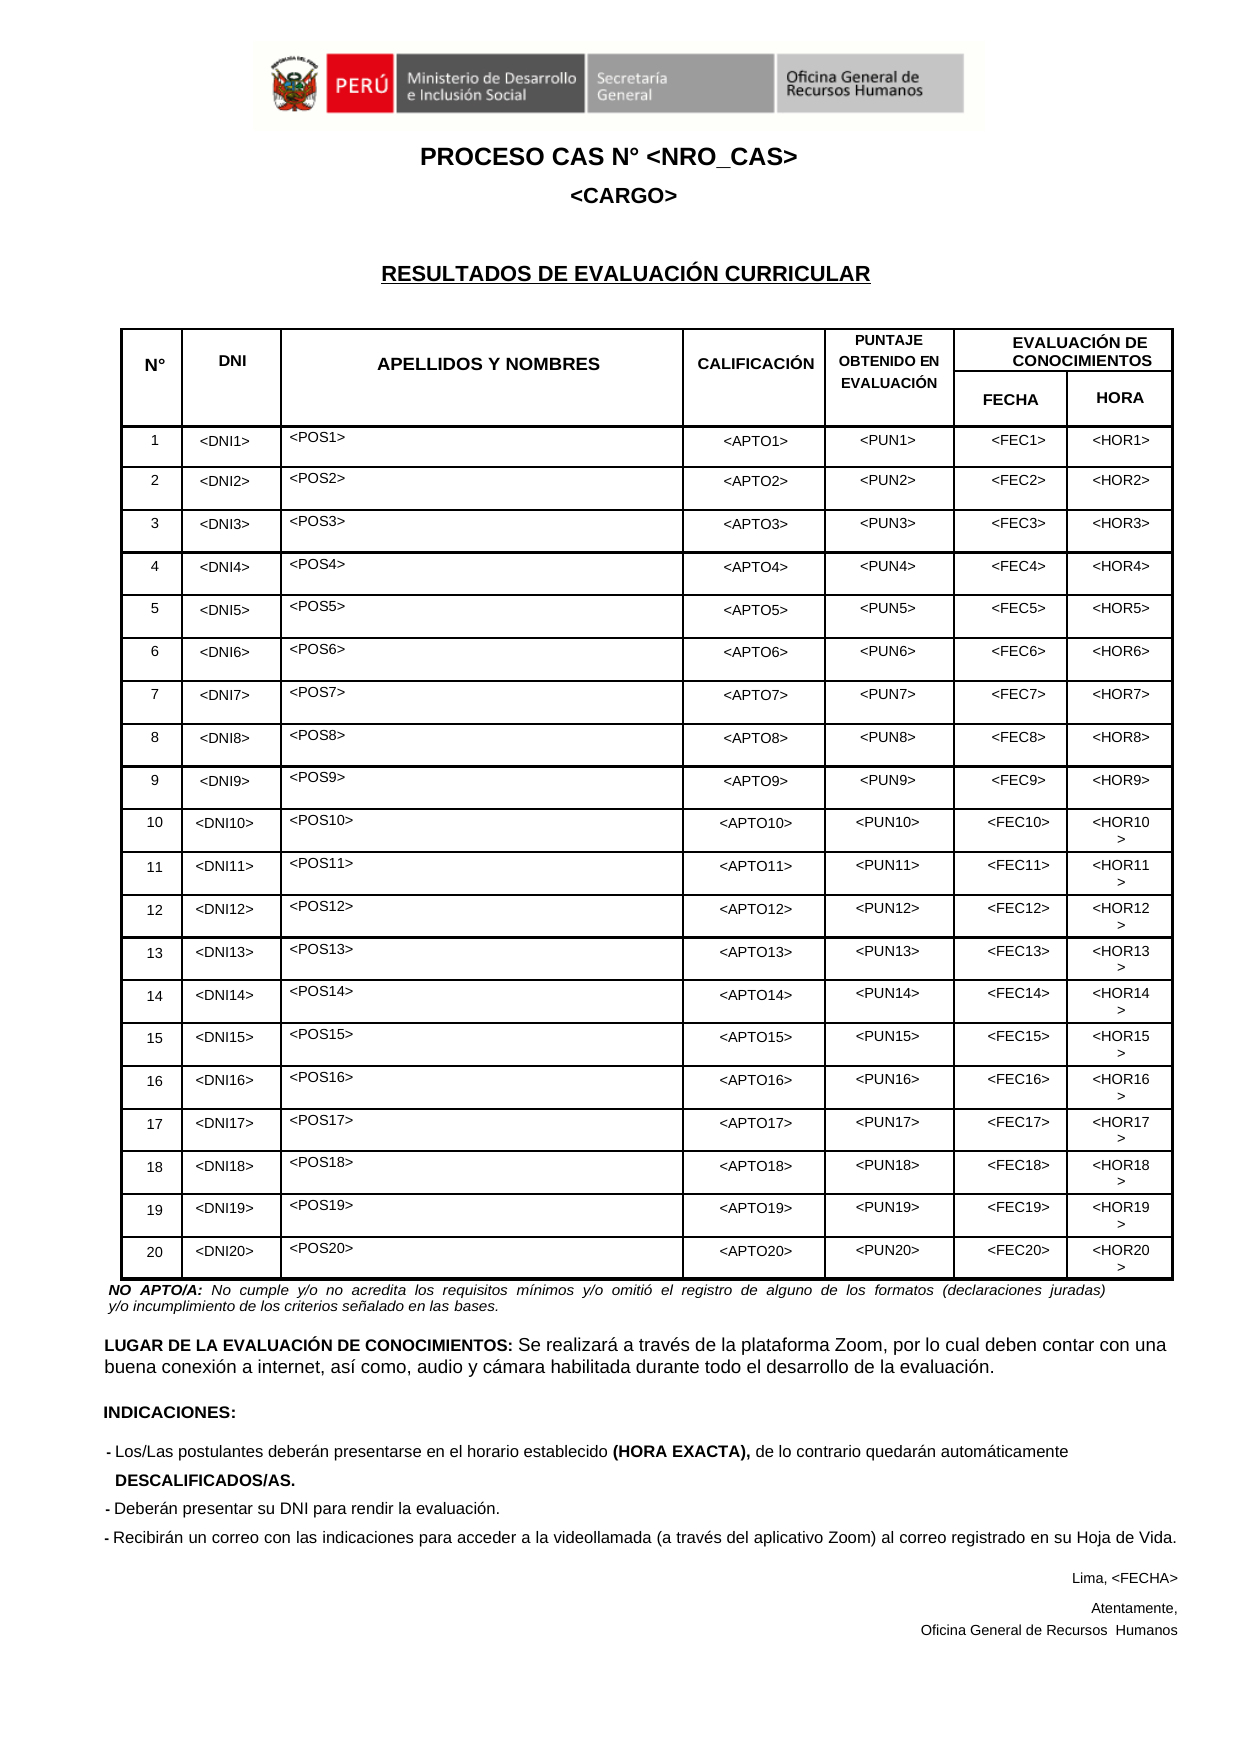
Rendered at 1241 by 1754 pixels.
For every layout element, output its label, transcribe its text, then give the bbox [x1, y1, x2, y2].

table_cell 9 [123, 768, 181, 808]
table_cell 8 [123, 725, 181, 765]
table_cell <DNI3> [183, 511, 280, 551]
picture [253, 41, 985, 131]
table_cell <FEC5> [955, 596, 1066, 637]
table_cell <PUN15> [826, 1024, 953, 1065]
table_cell <DNI19> [183, 1195, 280, 1236]
table_cell <POS13> [282, 939, 682, 979]
table_cell <FEC7> [955, 682, 1066, 722]
table_cell <FEC6> [955, 639, 1066, 680]
table_cell 18 [123, 1152, 181, 1193]
table_cell 1 [123, 428, 181, 466]
text INDICACIONES: [103, 1403, 1188, 1422]
table_cell <FEC1> [955, 428, 1066, 466]
table_cell <APTO16> [684, 1067, 824, 1107]
table_cell <DNI12> [183, 896, 280, 936]
list Los/Las postulantes deberán presentarse en el horario establecido (HORA EXACTA), de lo contrario quedarán automáticamente DESCALIFICADOS/AS. [106, 1442, 1188, 1489]
table_header DNI [183, 330, 280, 425]
table_cell <FEC11> [955, 853, 1066, 894]
table_cell 3 [123, 511, 181, 551]
table_cell <PUN4> [826, 554, 953, 594]
table_cell <DNI8> [183, 725, 280, 765]
table_cell <DNI16> [183, 1067, 280, 1107]
table_cell <PUN10> [826, 810, 953, 851]
table_cell <APTO15> [684, 1024, 824, 1065]
table_cell <HOR19> [1068, 1195, 1171, 1236]
table_cell <PUN1> [826, 428, 953, 466]
table_cell <DNI9> [183, 768, 280, 808]
table_cell <PUN19> [826, 1195, 953, 1236]
table_cell <APTO7> [684, 682, 824, 722]
table_cell <FEC18> [955, 1152, 1066, 1193]
table_cell <HOR20> [1068, 1238, 1171, 1276]
text RESULTADOS DE EVALUACIÓN CURRICULAR [381, 261, 873, 286]
table_cell <FEC19> [955, 1195, 1066, 1236]
table_header PUNTAJE OBTENIDO EN EVALUACIÓN [826, 330, 953, 425]
table_cell 11 [123, 853, 181, 894]
table_cell <HOR5> [1068, 596, 1171, 637]
table_cell <APTO6> [684, 639, 824, 680]
table_cell 16 [123, 1067, 181, 1107]
table_cell <APTO18> [684, 1152, 824, 1193]
table_cell 12 [123, 896, 181, 936]
table_cell FECHA [955, 372, 1066, 425]
table_cell <DNI18> [183, 1152, 280, 1193]
table_cell <HOR16> [1068, 1067, 1171, 1107]
text Atentamente, Oficina General de Recursos Humanos [917, 1600, 1178, 1639]
table_cell 4 [123, 554, 181, 594]
table_cell <DNI1> [183, 428, 280, 466]
table_cell <POS18> [282, 1152, 682, 1193]
text PROCESO CAS N° <NRO_CAS> [239, 142, 978, 171]
table_cell <APTO8> [684, 725, 824, 765]
table_cell <PUN6> [826, 639, 953, 680]
table_cell <POS20> [282, 1238, 682, 1276]
table_header CALIFICACIÓN [684, 330, 824, 425]
table_cell <APTO11> [684, 853, 824, 894]
table_cell 19 [123, 1195, 181, 1236]
table_cell <FEC10> [955, 810, 1066, 851]
table_cell <PUN17> [826, 1110, 953, 1150]
table_cell <HOR18> [1068, 1152, 1171, 1193]
list Deberán presentar su DNI para rendir la evaluación. [105, 1499, 1188, 1518]
table_cell <FEC16> [955, 1067, 1066, 1107]
table_cell 6 [123, 639, 181, 680]
table_cell HORA [1068, 372, 1171, 425]
table_cell <APTO9> [684, 768, 824, 808]
table_cell <POS6> [282, 639, 682, 680]
table_cell <DNI10> [183, 810, 280, 851]
table_cell <PUN5> [826, 596, 953, 637]
table_cell <FEC12> [955, 896, 1066, 936]
table_cell 13 [123, 939, 181, 979]
table_cell <DNI2> [183, 468, 280, 509]
table_cell <HOR1> [1068, 428, 1171, 466]
table_cell <FEC15> [955, 1024, 1066, 1065]
table_cell 15 [123, 1024, 181, 1065]
table_header EVALUACIÓN DE CONOCIMIENTOS [955, 330, 1171, 370]
table_cell <POS2> [282, 468, 682, 509]
table_cell <PUN3> [826, 511, 953, 551]
table_cell 17 [123, 1110, 181, 1150]
table_cell <PUN14> [826, 981, 953, 1022]
table_cell <PUN7> [826, 682, 953, 722]
list Recibirán un correo con las indicaciones para acceder a la videollamada (a través del aplicativo Zoom) al correo registrado en su Hoja de Vida. [104, 1528, 1188, 1547]
table_cell <HOR13> [1068, 939, 1171, 979]
table_cell <HOR15> [1068, 1024, 1171, 1065]
table_cell <DNI17> [183, 1110, 280, 1150]
table_cell <HOR8> [1068, 725, 1171, 765]
table_cell <HOR2> [1068, 468, 1171, 509]
table_cell <POS14> [282, 981, 682, 1022]
table_cell <APTO3> [684, 511, 824, 551]
table_cell <POS11> [282, 853, 682, 894]
table_cell <FEC17> [955, 1110, 1066, 1150]
table_cell <FEC13> [955, 939, 1066, 979]
table_cell <APTO14> [684, 981, 824, 1022]
table_cell <FEC2> [955, 468, 1066, 509]
table_cell <POS8> [282, 725, 682, 765]
table_cell 10 [123, 810, 181, 851]
table_cell 7 [123, 682, 181, 722]
table_header N° [123, 330, 181, 425]
table_cell <PUN11> [826, 853, 953, 894]
table_cell <HOR17> [1068, 1110, 1171, 1150]
table_cell 14 [123, 981, 181, 1022]
table_cell <POS12> [282, 896, 682, 936]
text <CARGO> [269, 183, 978, 208]
table_cell <FEC14> [955, 981, 1066, 1022]
table_cell <POS3> [282, 511, 682, 551]
table_cell <PUN20> [826, 1238, 953, 1276]
table_cell <APTO1> [684, 428, 824, 466]
table_cell <HOR3> [1068, 511, 1171, 551]
table_cell <DNI20> [183, 1238, 280, 1276]
table_cell <PUN8> [826, 725, 953, 765]
table_cell <APTO12> [684, 896, 824, 936]
table_cell <POS16> [282, 1067, 682, 1107]
table_cell <APTO10> [684, 810, 824, 851]
table_cell <APTO5> [684, 596, 824, 637]
table_cell <APTO13> [684, 939, 824, 979]
table_cell <FEC9> [955, 768, 1066, 808]
table_cell <PUN18> [826, 1152, 953, 1193]
table_cell <FEC4> [955, 554, 1066, 594]
table_cell <POS4> [282, 554, 682, 594]
table_cell <HOR4> [1068, 554, 1171, 594]
table_cell <POS7> [282, 682, 682, 722]
table_cell <HOR9> [1068, 768, 1171, 808]
table_cell <DNI4> [183, 554, 280, 594]
table_cell <APTO20> [684, 1238, 824, 1276]
table_header APELLIDOS Y NOMBRES [282, 330, 682, 425]
table_cell <POS17> [282, 1110, 682, 1150]
table_cell <HOR6> [1068, 639, 1171, 680]
table_cell <POS10> [282, 810, 682, 851]
table_cell <FEC20> [955, 1238, 1066, 1276]
table_cell <APTO17> [684, 1110, 824, 1150]
table_cell <DNI7> [183, 682, 280, 722]
table_cell <PUN9> [826, 768, 953, 808]
table_cell <POS5> [282, 596, 682, 637]
table_cell <DNI14> [183, 981, 280, 1022]
table_cell <DNI5> [183, 596, 280, 637]
table_cell <FEC3> [955, 511, 1066, 551]
text Lima, <FECHA> [92, 1570, 1178, 1586]
table_cell 2 [123, 468, 181, 509]
table_cell <APTO19> [684, 1195, 824, 1236]
table_cell <POS15> [282, 1024, 682, 1065]
table_cell <HOR12> [1068, 896, 1171, 936]
table_cell <DNI6> [183, 639, 280, 680]
table_cell <APTO4> [684, 554, 824, 594]
table_cell <FEC8> [955, 725, 1066, 765]
table_cell 5 [123, 596, 181, 637]
text LUGAR DE LA EVALUACIÓN DE CONOCIMIENTOS: Se realizará a través de la plataforma Zoom, por lo cual deben contar con una buena conexión a internet, así como, audio y cámara habilitada durante todo el desarrollo de la evaluación. [104, 1334, 1188, 1377]
table_cell <HOR14> [1068, 981, 1171, 1022]
table_cell <DNI15> [183, 1024, 280, 1065]
table_cell <HOR10> [1068, 810, 1171, 851]
table_cell <POS9> [282, 768, 682, 808]
text NO APTO/A: No cumple y/o no acredita los requisitos mínimos y/o omitió el registro de alguno de los formatos (declaraciones juradas) y/o incumplimiento de los criterios señalado en las bases. [108, 1281, 1128, 1315]
table_cell <PUN13> [826, 939, 953, 979]
table_cell <PUN2> [826, 468, 953, 509]
table_cell <DNI13> [183, 939, 280, 979]
table_cell <PUN12> [826, 896, 953, 936]
table_cell <DNI11> [183, 853, 280, 894]
table_cell <PUN16> [826, 1067, 953, 1107]
table_cell <APTO2> [684, 468, 824, 509]
table_cell <HOR11> [1068, 853, 1171, 894]
table_cell <POS19> [282, 1195, 682, 1236]
table_cell 20 [123, 1238, 181, 1276]
table_cell <POS1> [282, 428, 682, 466]
table_cell <HOR7> [1068, 682, 1171, 722]
